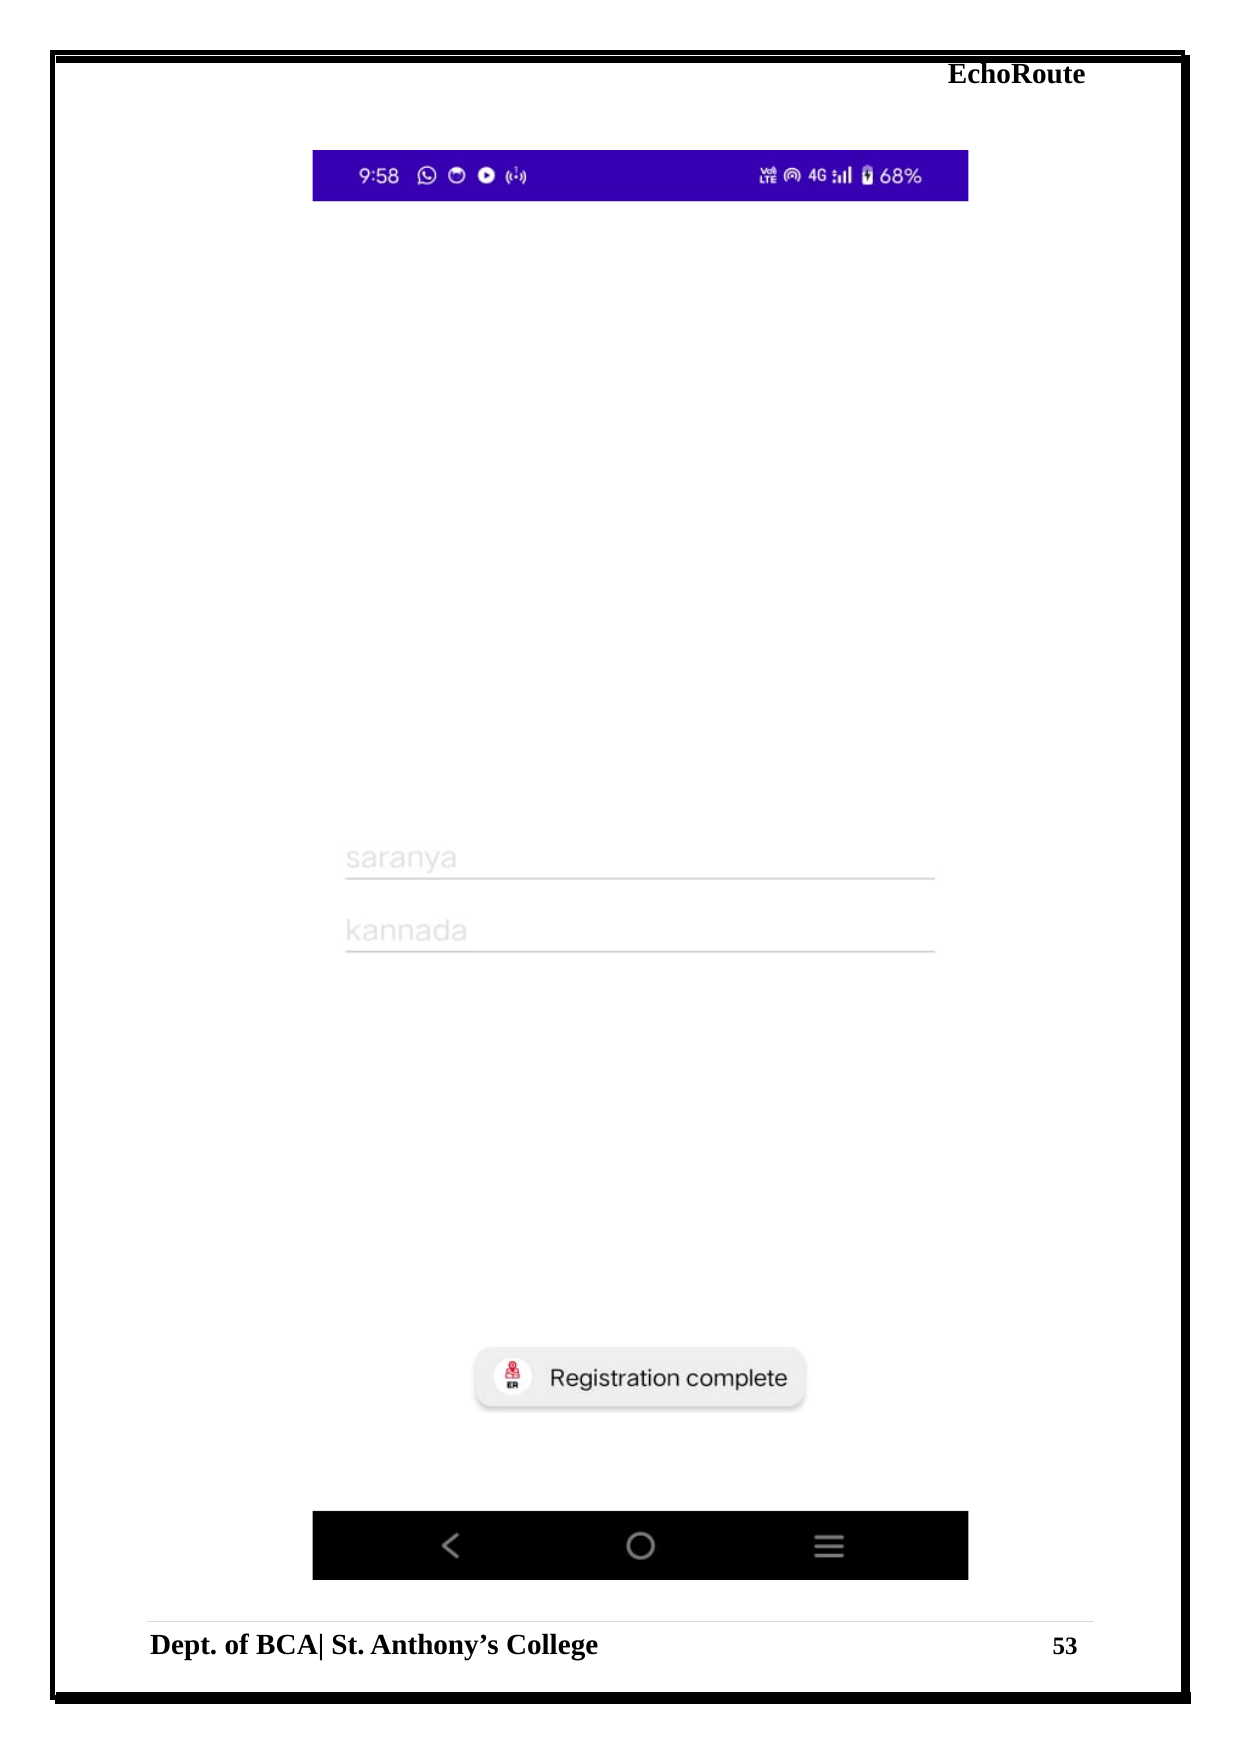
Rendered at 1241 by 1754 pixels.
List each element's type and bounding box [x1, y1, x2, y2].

picture [312, 150, 969, 1580]
